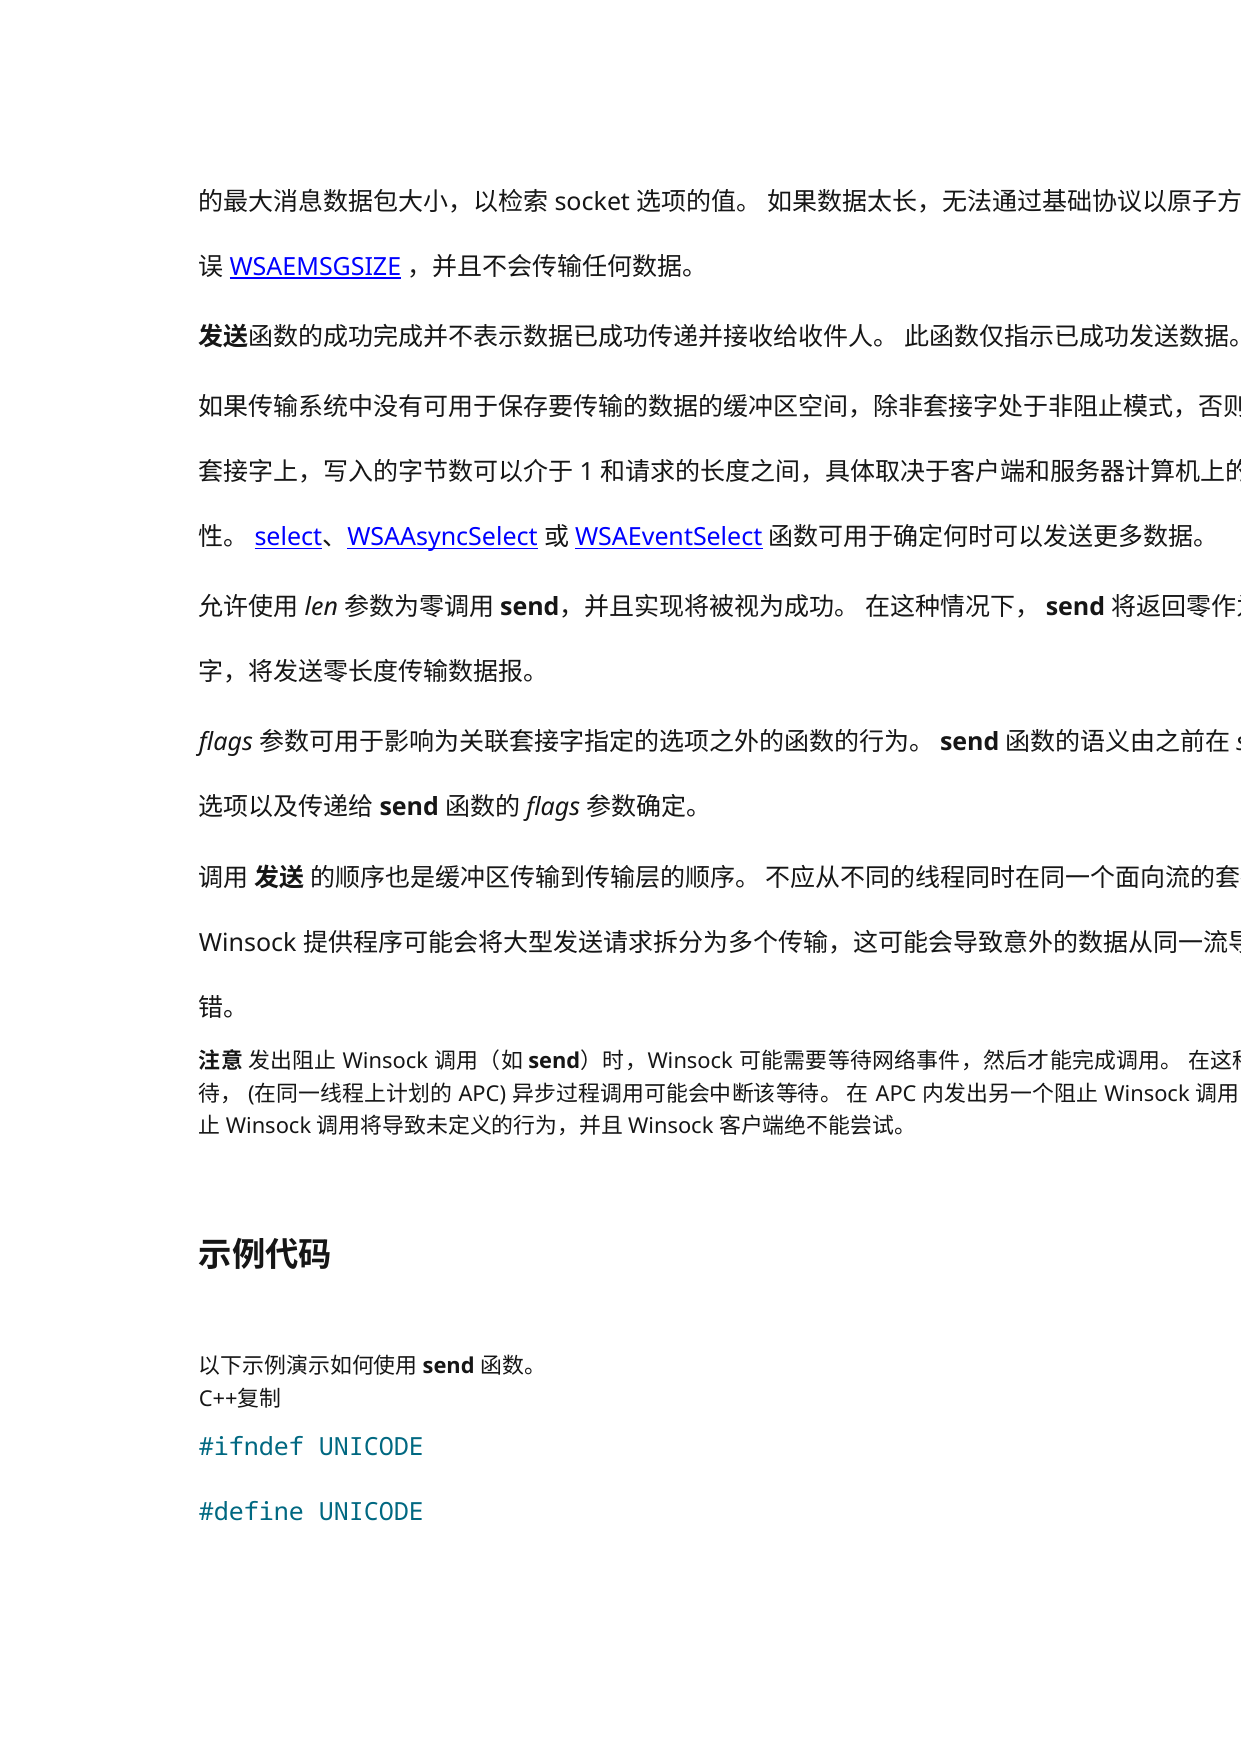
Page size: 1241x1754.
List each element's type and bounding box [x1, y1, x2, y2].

table_header [188, 162, 1240, 1543]
